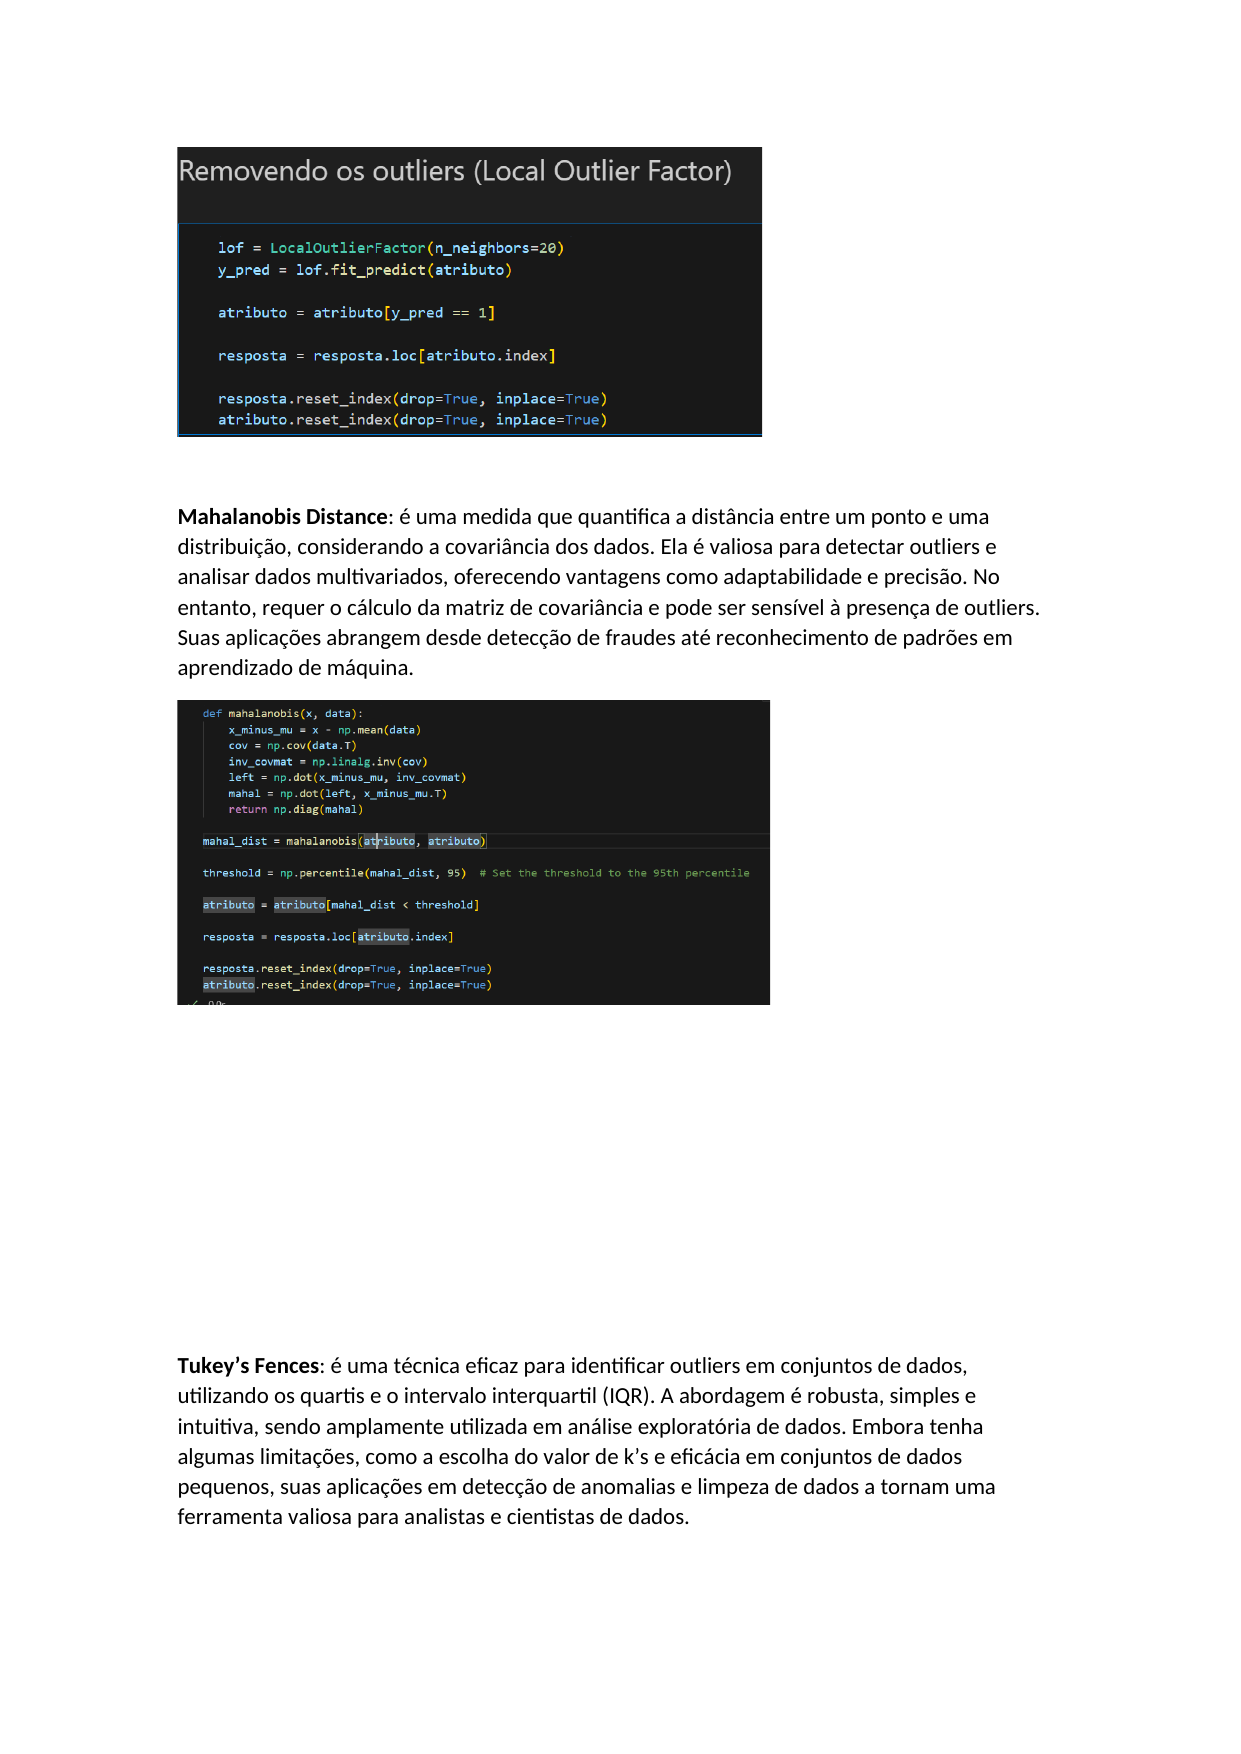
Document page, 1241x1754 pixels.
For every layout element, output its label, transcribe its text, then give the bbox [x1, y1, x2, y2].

text Mahalanobis Distance: é uma medida que quantifica a distância entre um ponto e uma distribuição, considerando a covariância dos dados. Ela é valiosa para detectar outliers e analisar dados multivariados, oferecendo vantagens como adaptabilidade e precisão. No entanto, requer o cálculo da matriz de covariância e pode ser sensível à presença de outliers. Suas aplicações abrangem desde detecção de fraudes até reconhecimento de padrões em aprendizado de máquina. [177, 502, 1063, 681]
picture [177, 147, 763, 437]
picture [177, 700, 771, 1005]
text Tukey’s Fences: é uma técnica eficaz para identificar outliers em conjuntos de dados, utilizando os quartis e o intervalo interquartil (IQR). A abordagem é robusta, simples e intuitiva, sendo amplamente utilizada em análise exploratória de dados. Embora tenha algumas limitações, como a escolha do valor de k’s e eficácia em conjuntos de dados pequenos, suas aplicações em detecção de anomalias e limpeza de dados a tornam uma ferramenta valiosa para analistas e cientistas de dados. [177, 1351, 1063, 1530]
